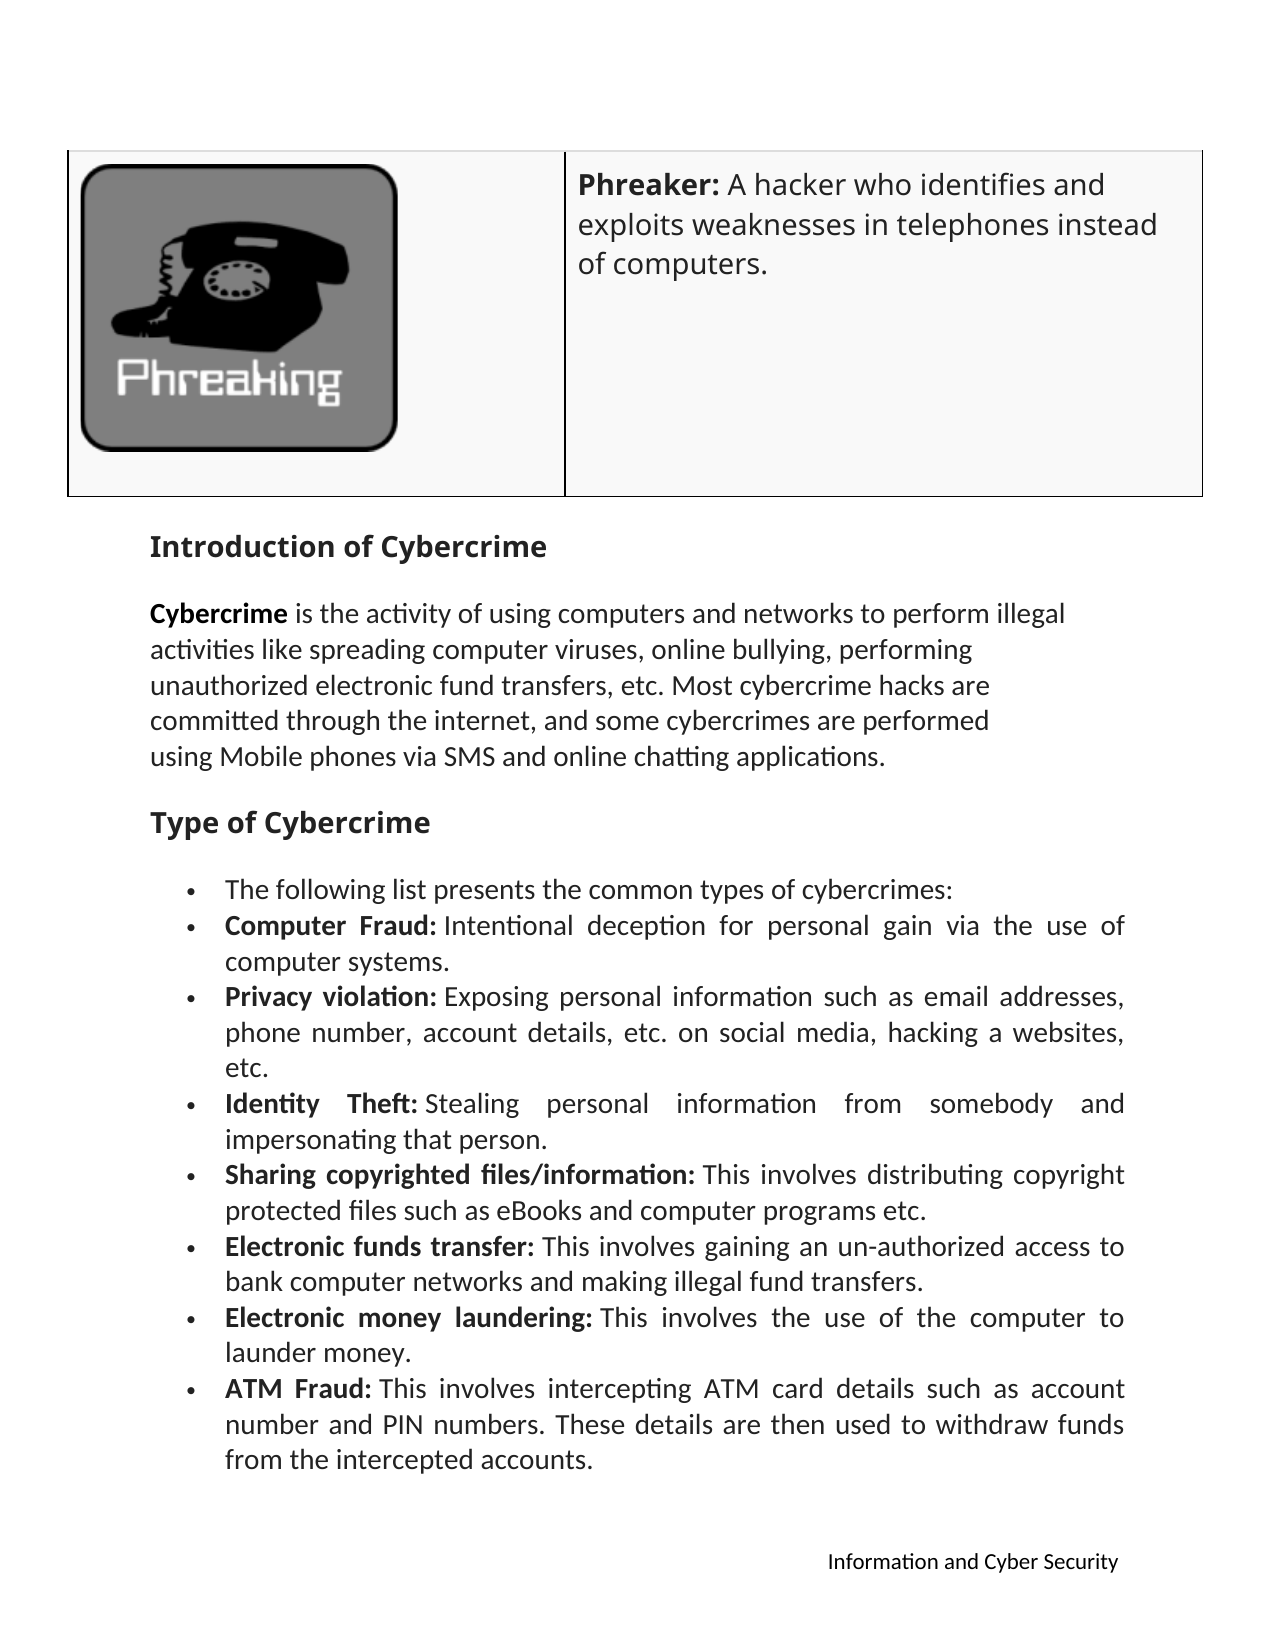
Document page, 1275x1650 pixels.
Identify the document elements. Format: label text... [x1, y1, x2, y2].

list Electronic funds transfer: This involves gaining an un-authorized access to bank computer networks and making illegal fund transfers. [187, 1228, 1125, 1299]
text Type of Cybercrime [150, 803, 1125, 842]
list Computer Fraud: Intentional deception for personal gain via the use of computer systems. [187, 907, 1125, 978]
list Privacy violation: Exposing personal information such as email addresses, phone number, account details, etc. on social media, hacking a websites, etc. [187, 978, 1125, 1085]
picture [80, 164, 398, 452]
list Sharing copyrighted files/information: This involves distributing copyright protected files such as eBooks and computer programs etc. [187, 1156, 1125, 1228]
text Cybercrime is the activity of using computers and networks to perform illegal activities like spreading computer viruses, online bullying, performing unauthorized electronic fund transfers, etc. Most cybercrime hacks are committed through the internet, and some cybercrimes are performed using Mobile phones via SMS and online chatting applications. [150, 595, 1125, 773]
list ATM Fraud: This involves intercepting ATM card details such as account number and PIN numbers. These details are then used to withdraw funds from the intercepted accounts. [187, 1370, 1125, 1477]
list Electronic money laundering: This involves the use of the computer to launder money. [187, 1299, 1125, 1370]
subtitle Introduction of Cybercrime [150, 526, 1125, 566]
table_cell Phreaker: A hacker who identifies and exploits weaknesses in telephones instead of computers. [566, 152, 1202, 496]
table_cell [69, 152, 564, 496]
list The following list presents the common types of cybercrimes: [187, 871, 1125, 907]
list Identity Theft: Stealing personal information from somebody and impersonating that person. [187, 1085, 1125, 1156]
